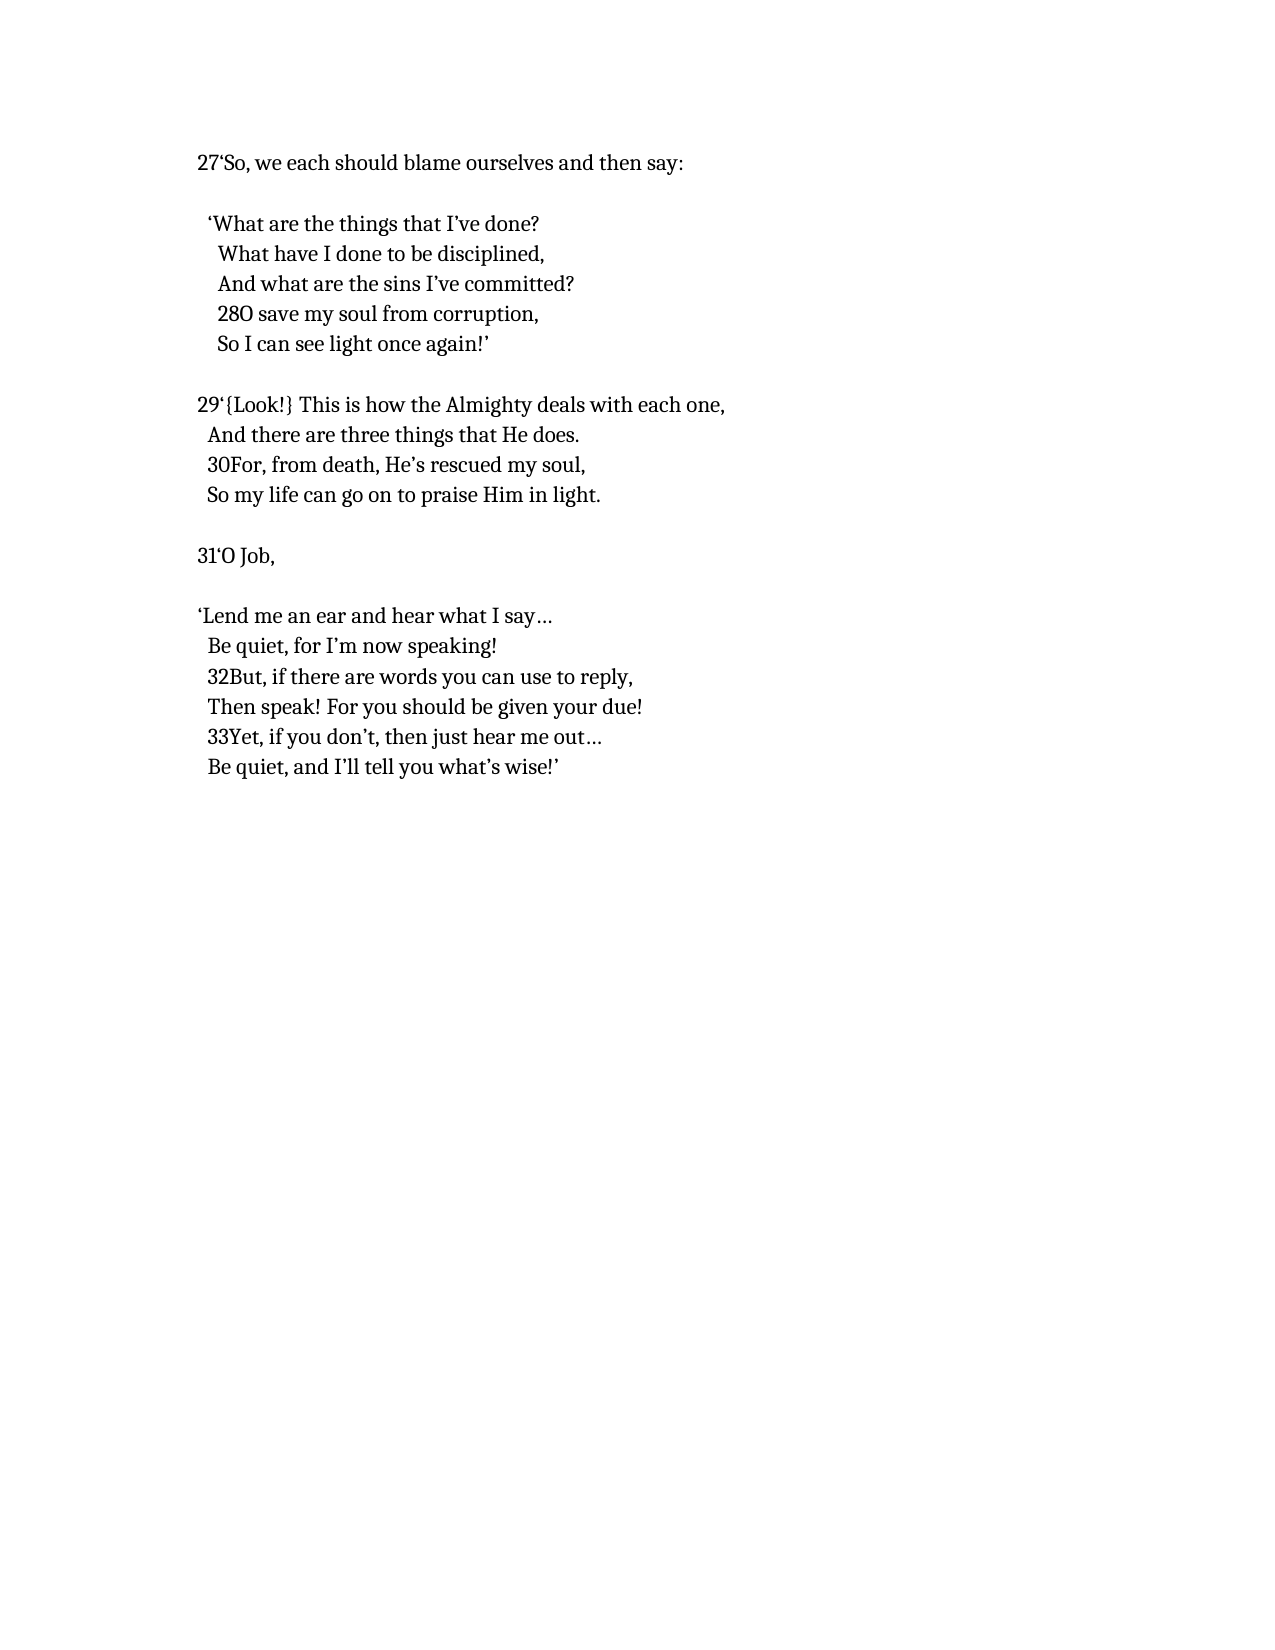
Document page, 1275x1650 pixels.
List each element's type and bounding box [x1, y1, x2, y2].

text [187, 150, 1087, 811]
